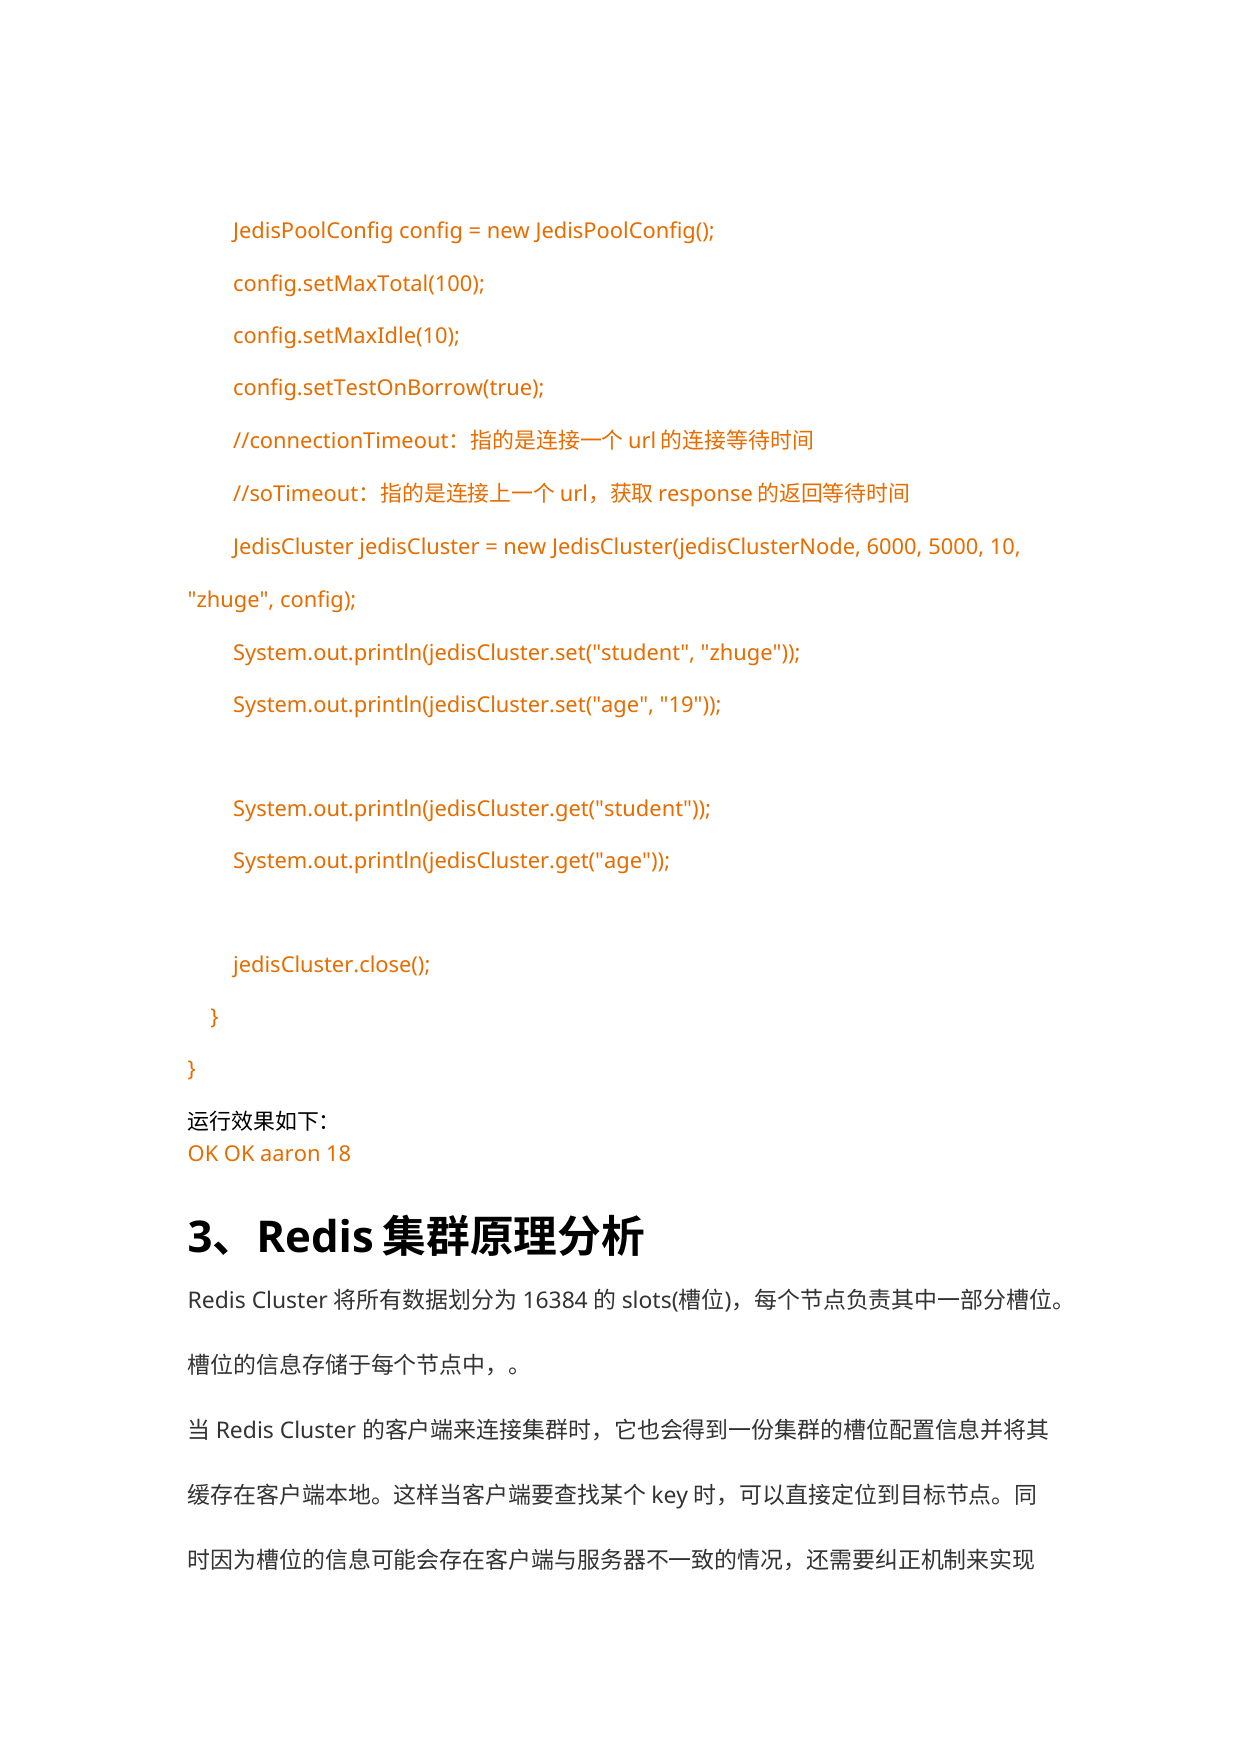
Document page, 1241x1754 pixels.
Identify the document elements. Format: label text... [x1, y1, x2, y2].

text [187, 1396, 1053, 1591]
text 运行效果如下： [187, 1104, 1053, 1136]
text OK OK aaron 18 [187, 1136, 1053, 1169]
text jedisCluster.close(); [187, 948, 1053, 980]
text System.out.println(jedisCluster.get("age")); [187, 843, 1053, 876]
subtitle 3、Redis集群原理分析 [187, 1201, 1053, 1266]
text System.out.println(jedisCluster.set("age", "19")); [187, 687, 1053, 720]
text config.setMaxTotal(100); [187, 266, 1053, 299]
text } [187, 1000, 1053, 1032]
text JedisCluster jedisCluster = new JedisCluster(jedisClusterNode, 6000, 5000, 10, "zhuge", config); [187, 529, 1053, 616]
text System.out.println(jedisCluster.set("student", "zhuge")); [187, 635, 1053, 668]
text config.setMaxIdle(10); [187, 318, 1053, 351]
text } [187, 1052, 1053, 1084]
text System.out.println(jedisCluster.get("student")); [187, 791, 1053, 824]
text //connectionTimeout：指的是连接一个url的连接等待时间 [187, 422, 1053, 455]
text //soTimeout：指的是连接上一个url，获取response的返回等待时间 [187, 476, 1053, 508]
text config.setTestOnBorrow(true); [187, 370, 1053, 403]
text JedisPoolConfig config = new JedisPoolConfig(); [187, 214, 1053, 247]
text Redis Cluster 将所有数据划分为 16384 的 slots(槽位)，每个节点负责其中一部分槽位。槽位的信息存储于每个节点中，。 [187, 1266, 1053, 1396]
